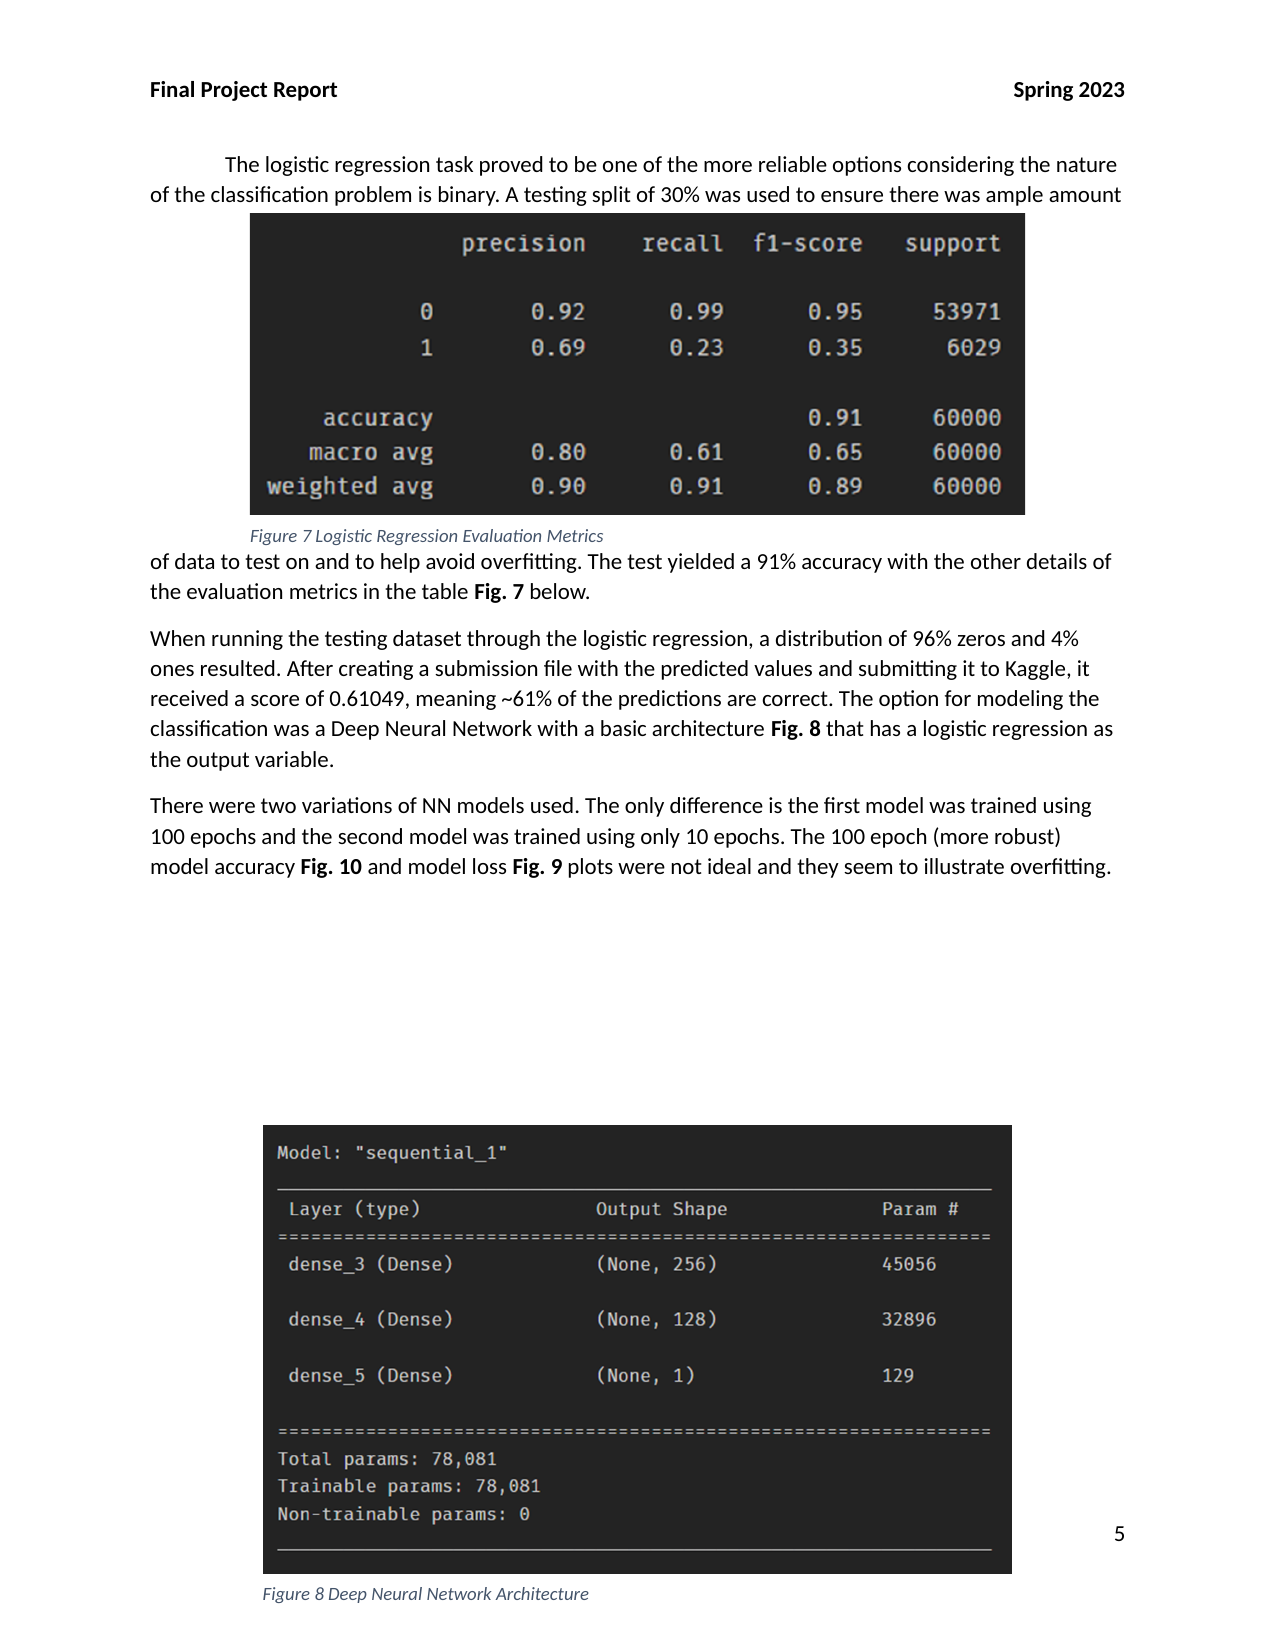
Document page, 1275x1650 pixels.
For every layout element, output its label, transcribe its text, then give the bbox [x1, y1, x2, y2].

picture [249, 213, 1026, 515]
text There were two variations of NN models used. The only difference is the first model was trained using 100 epochs and the second model was trained using only 10 epochs. The 100 epoch (more robust) model accuracy Fig. 10 and model loss Fig. 9 plots were not ideal and they seem to illustrate overfitting. [150, 792, 1125, 880]
picture [263, 1125, 1012, 1574]
text When running the testing dataset through the logistic regression, a distribution of 96% zeros and 4% ones resulted. After creating a submission file with the predicted values and submitting it to Kaggle, it received a score of 0.61049, meaning ~61% of the predictions are correct. The option for modeling the classification was a Deep Neural Network with a basic architecture Fig. 8 that has a logistic regression as the output variable. [150, 624, 1125, 773]
